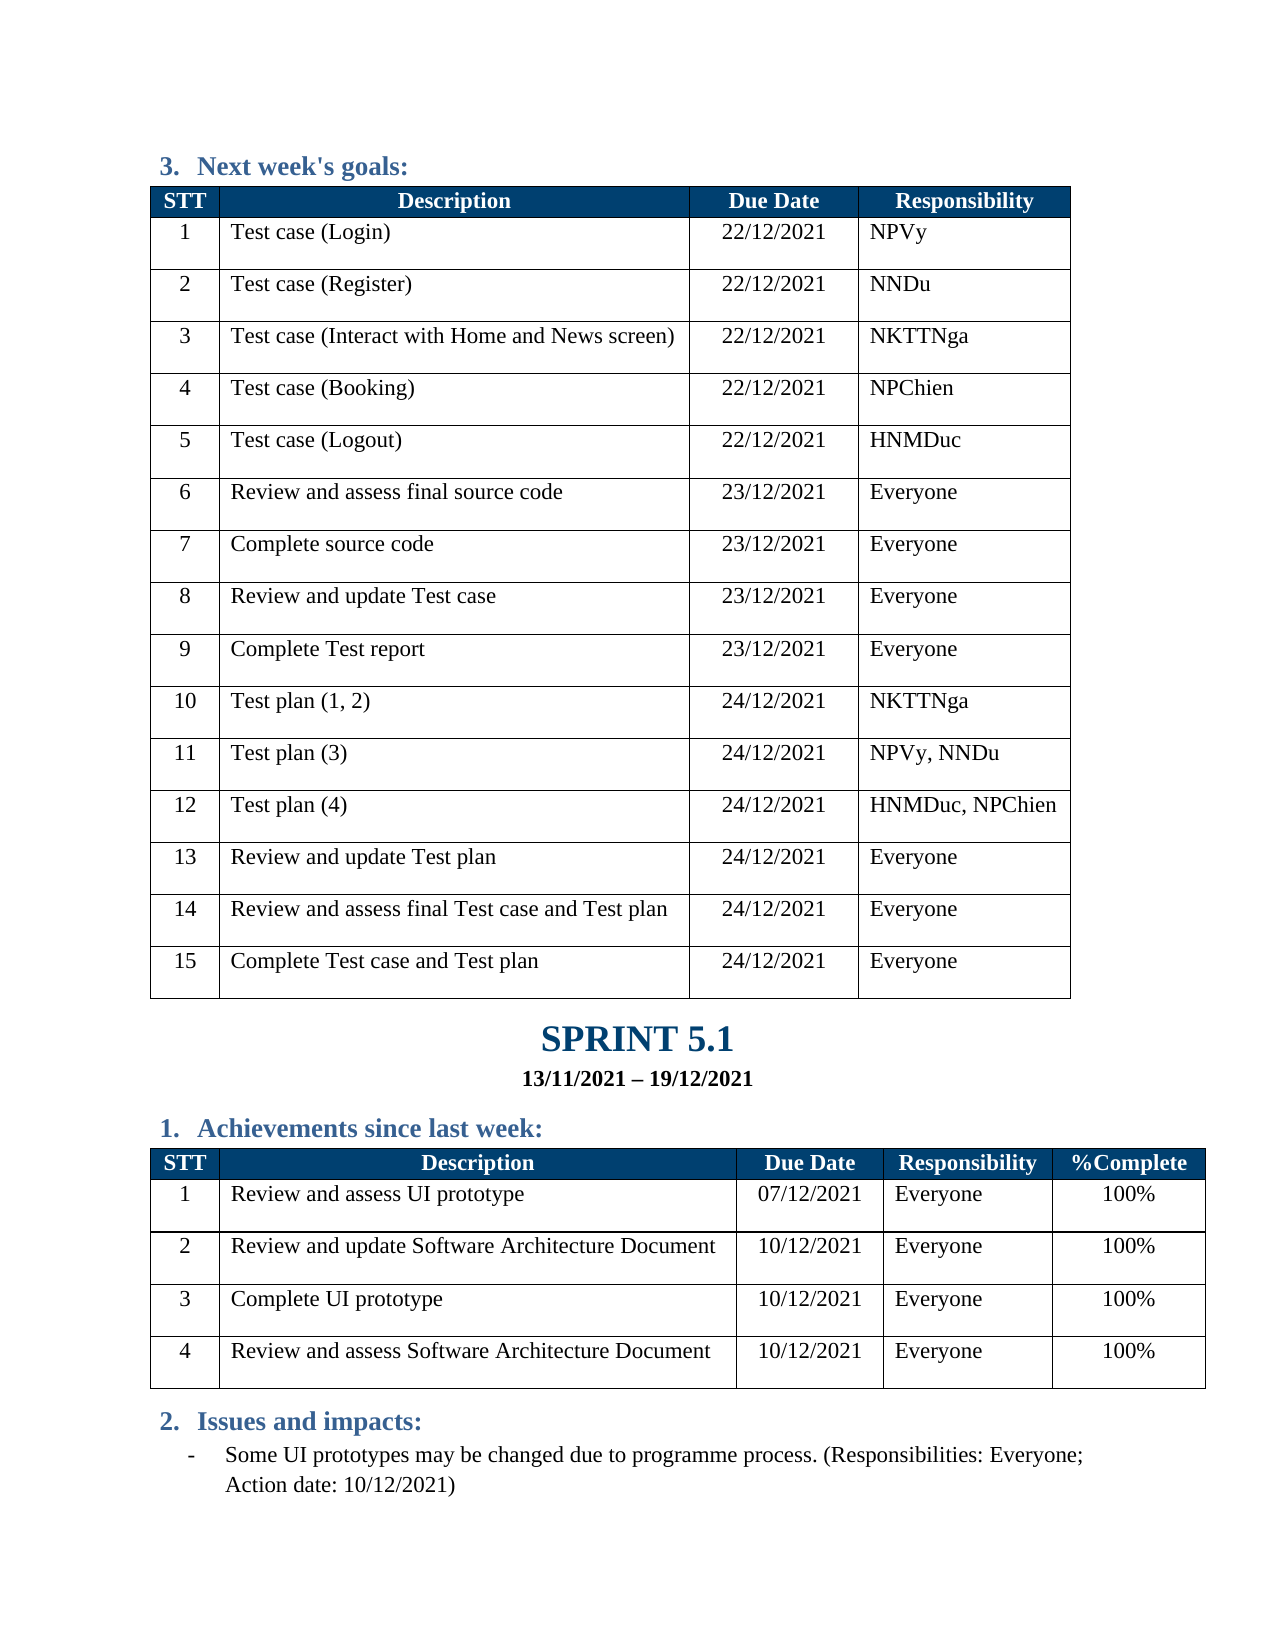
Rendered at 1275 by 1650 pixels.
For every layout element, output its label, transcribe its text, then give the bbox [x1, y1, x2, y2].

table_cell 100% [1053, 1285, 1205, 1336]
table_cell NKTTNga [859, 687, 1070, 738]
table_cell Review and assess UI prototype [220, 1180, 736, 1231]
table_cell Complete Test case and Test plan [220, 947, 689, 998]
table_cell Complete Test report [220, 635, 689, 686]
table_cell 5 [151, 426, 219, 477]
table_cell NKTTNga [859, 322, 1070, 373]
table_cell Everyone [859, 583, 1070, 634]
table_cell 7 [151, 531, 219, 582]
table_cell Test case (Login) [220, 218, 689, 269]
table_cell 22/12/2021 [690, 218, 858, 269]
table_cell Test case (Interact with Home and News screen) [220, 322, 689, 373]
table_cell 15 [151, 947, 219, 998]
subtitle Achievements since last week: [159, 1112, 1125, 1143]
table_cell 10/12/2021 [737, 1233, 883, 1283]
table_cell Review and assess Software Architecture Document [220, 1337, 736, 1388]
table_cell 100% [1053, 1233, 1205, 1283]
table_cell Test case (Logout) [220, 426, 689, 477]
table_cell Test case (Booking) [220, 374, 689, 425]
table_cell Everyone [859, 635, 1070, 686]
table_header Description [220, 187, 689, 217]
table_cell Everyone [859, 947, 1070, 998]
table_cell 4 [151, 374, 219, 425]
table_cell 23/12/2021 [690, 583, 858, 634]
table_cell NPVy [859, 218, 1070, 269]
table_cell NPChien [859, 374, 1070, 425]
table_cell Everyone [884, 1180, 1052, 1231]
table_cell 23/12/2021 [690, 635, 858, 686]
list Some UI prototypes may be changed due to programme process. (Responsibilities: Everyone; Action date: 10/12/2021) [187, 1441, 1125, 1498]
table_cell Complete source code [220, 531, 689, 582]
table_cell 24/12/2021 [690, 843, 858, 894]
table_cell Everyone [884, 1285, 1052, 1336]
table_cell 2 [151, 1233, 219, 1283]
table_cell 3 [151, 322, 219, 373]
table_cell HNMDuc, NPChien [859, 791, 1070, 842]
table_header STT [151, 1149, 219, 1179]
subtitle Next week's goals: [159, 150, 1125, 181]
table_cell Review and assess final Test case and Test plan [220, 895, 689, 946]
table_cell 22/12/2021 [690, 374, 858, 425]
table_cell 24/12/2021 [690, 895, 858, 946]
table_cell Everyone [859, 843, 1070, 894]
table_cell 24/12/2021 [690, 739, 858, 790]
table_cell 24/12/2021 [690, 687, 858, 738]
table_cell 10 [151, 687, 219, 738]
table_cell HNMDuc [859, 426, 1070, 477]
table_cell 10/12/2021 [737, 1337, 883, 1388]
table_cell 11 [151, 739, 219, 790]
table_cell 10/12/2021 [737, 1285, 883, 1336]
table_cell 1 [151, 1180, 219, 1231]
table_cell 22/12/2021 [690, 322, 858, 373]
table_cell 100% [1053, 1180, 1205, 1231]
subtitle SPRINT 5.1 [150, 1016, 1125, 1059]
table_cell Complete UI prototype [220, 1285, 736, 1336]
table_cell 23/12/2021 [690, 531, 858, 582]
table_cell 07/12/2021 [737, 1180, 883, 1231]
table_cell NPVy, NNDu [859, 739, 1070, 790]
table_cell Review and update Test case [220, 583, 689, 634]
table_cell Everyone [859, 479, 1070, 529]
table_cell Test plan (4) [220, 791, 689, 842]
table_cell Review and update Software Architecture Document [220, 1233, 736, 1283]
table_header Description [220, 1149, 736, 1179]
table_cell Everyone [884, 1233, 1052, 1283]
table_cell Test plan (1, 2) [220, 687, 689, 738]
table_cell 2 [151, 270, 219, 321]
table_cell 22/12/2021 [690, 426, 858, 477]
table_cell 3 [151, 1285, 219, 1336]
table_cell 24/12/2021 [690, 947, 858, 998]
table_header Due Date [690, 187, 858, 217]
table_header Responsibility [859, 187, 1070, 217]
table_cell Everyone [884, 1337, 1052, 1388]
subtitle Issues and impacts: [159, 1405, 1125, 1437]
table_cell Review and assess final source code [220, 479, 689, 529]
table_cell Review and update Test plan [220, 843, 689, 894]
table_cell 24/12/2021 [690, 791, 858, 842]
table_cell 4 [151, 1337, 219, 1388]
table_cell 13 [151, 843, 219, 894]
table_cell 23/12/2021 [690, 479, 858, 529]
table_cell 14 [151, 895, 219, 946]
table_cell 12 [151, 791, 219, 842]
table_cell 1 [151, 218, 219, 269]
table_cell 9 [151, 635, 219, 686]
table_cell Everyone [859, 531, 1070, 582]
table_header Due Date [737, 1149, 883, 1179]
text 13/11/2021 – 19/12/2021 [150, 1066, 1125, 1092]
table_cell 22/12/2021 [690, 270, 858, 321]
table_cell NNDu [859, 270, 1070, 321]
table_cell 100% [1053, 1337, 1205, 1388]
table_cell Everyone [859, 895, 1070, 946]
table_header %Complete [1053, 1149, 1205, 1179]
table_cell Test plan (3) [220, 739, 689, 790]
table_header STT [151, 187, 219, 217]
table_cell Test case (Register) [220, 270, 689, 321]
table_header Responsibility [884, 1149, 1052, 1179]
table_cell 6 [151, 479, 219, 529]
table_cell 8 [151, 583, 219, 634]
